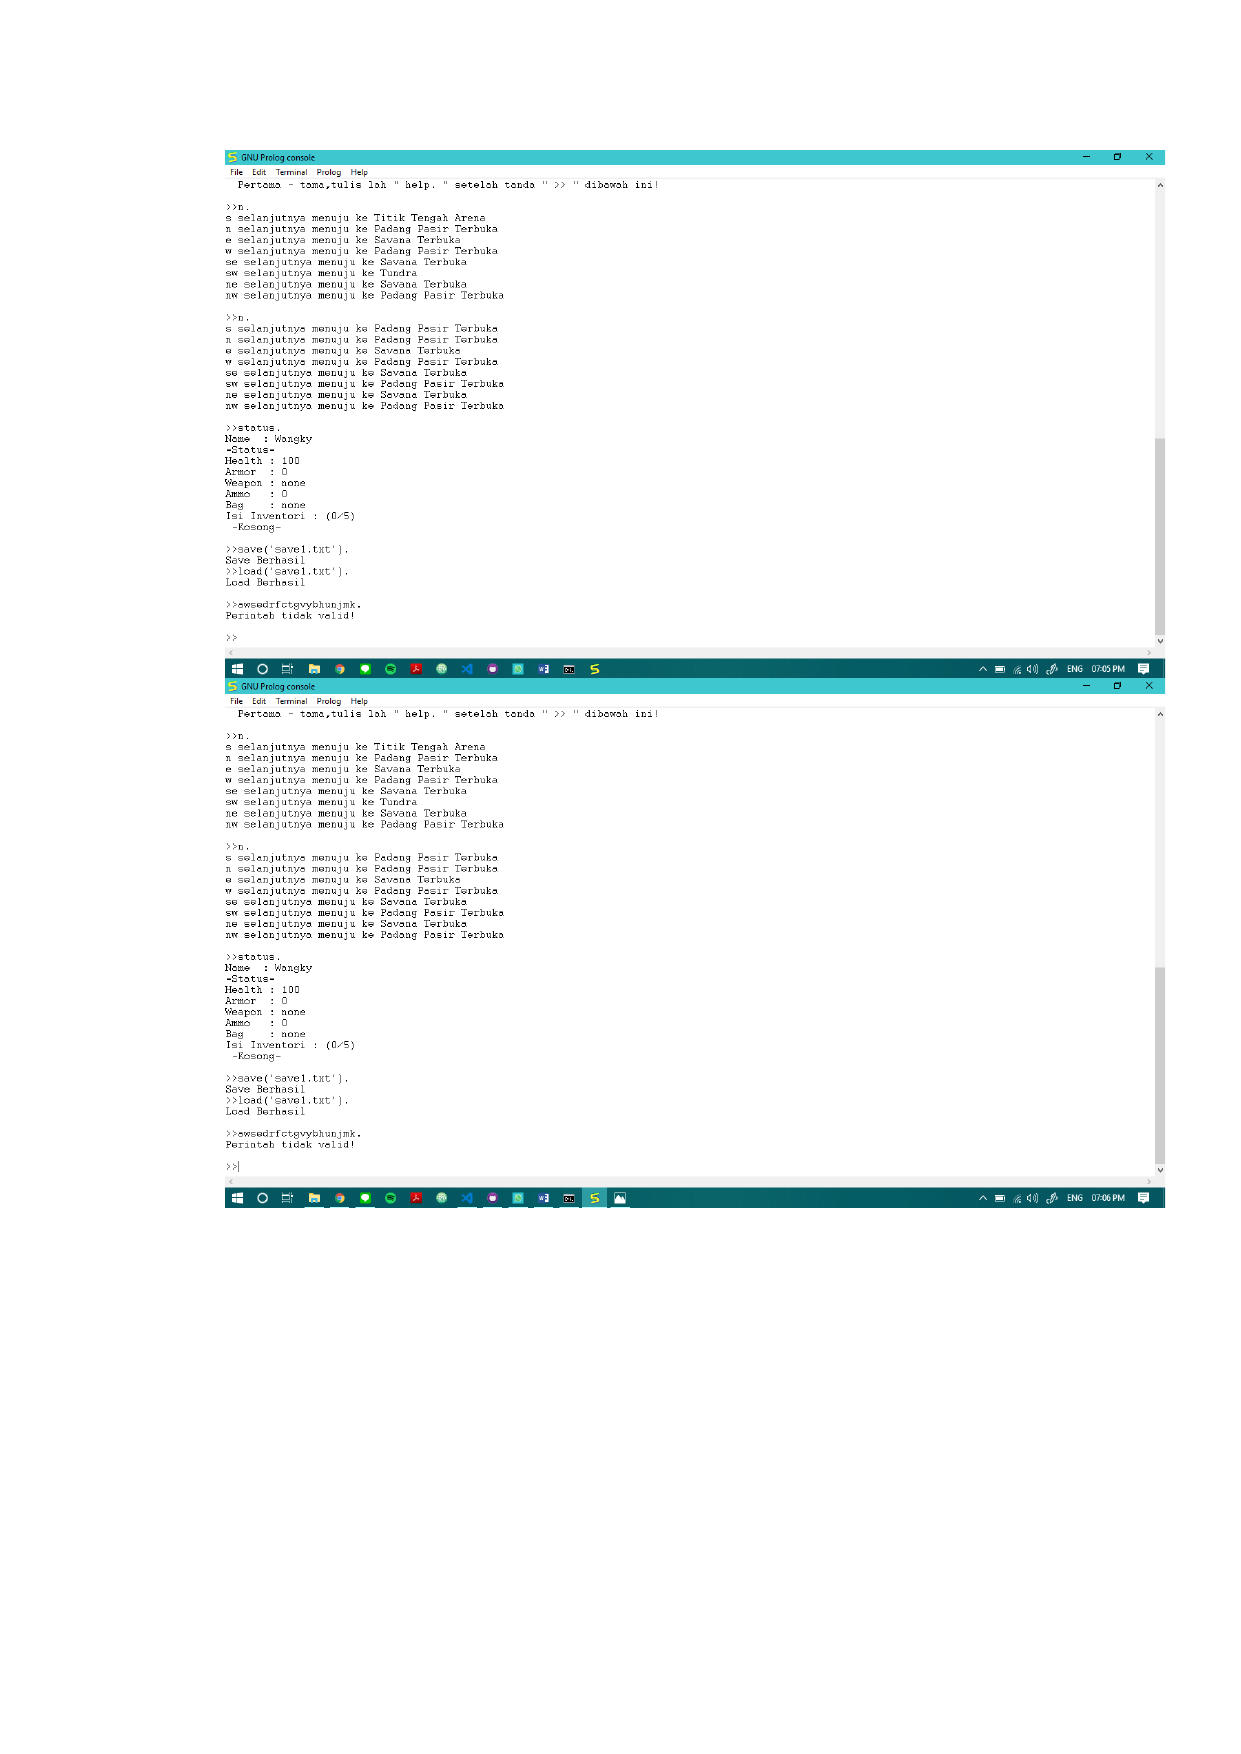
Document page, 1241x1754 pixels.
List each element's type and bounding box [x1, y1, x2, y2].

picture [225, 150, 1166, 1208]
